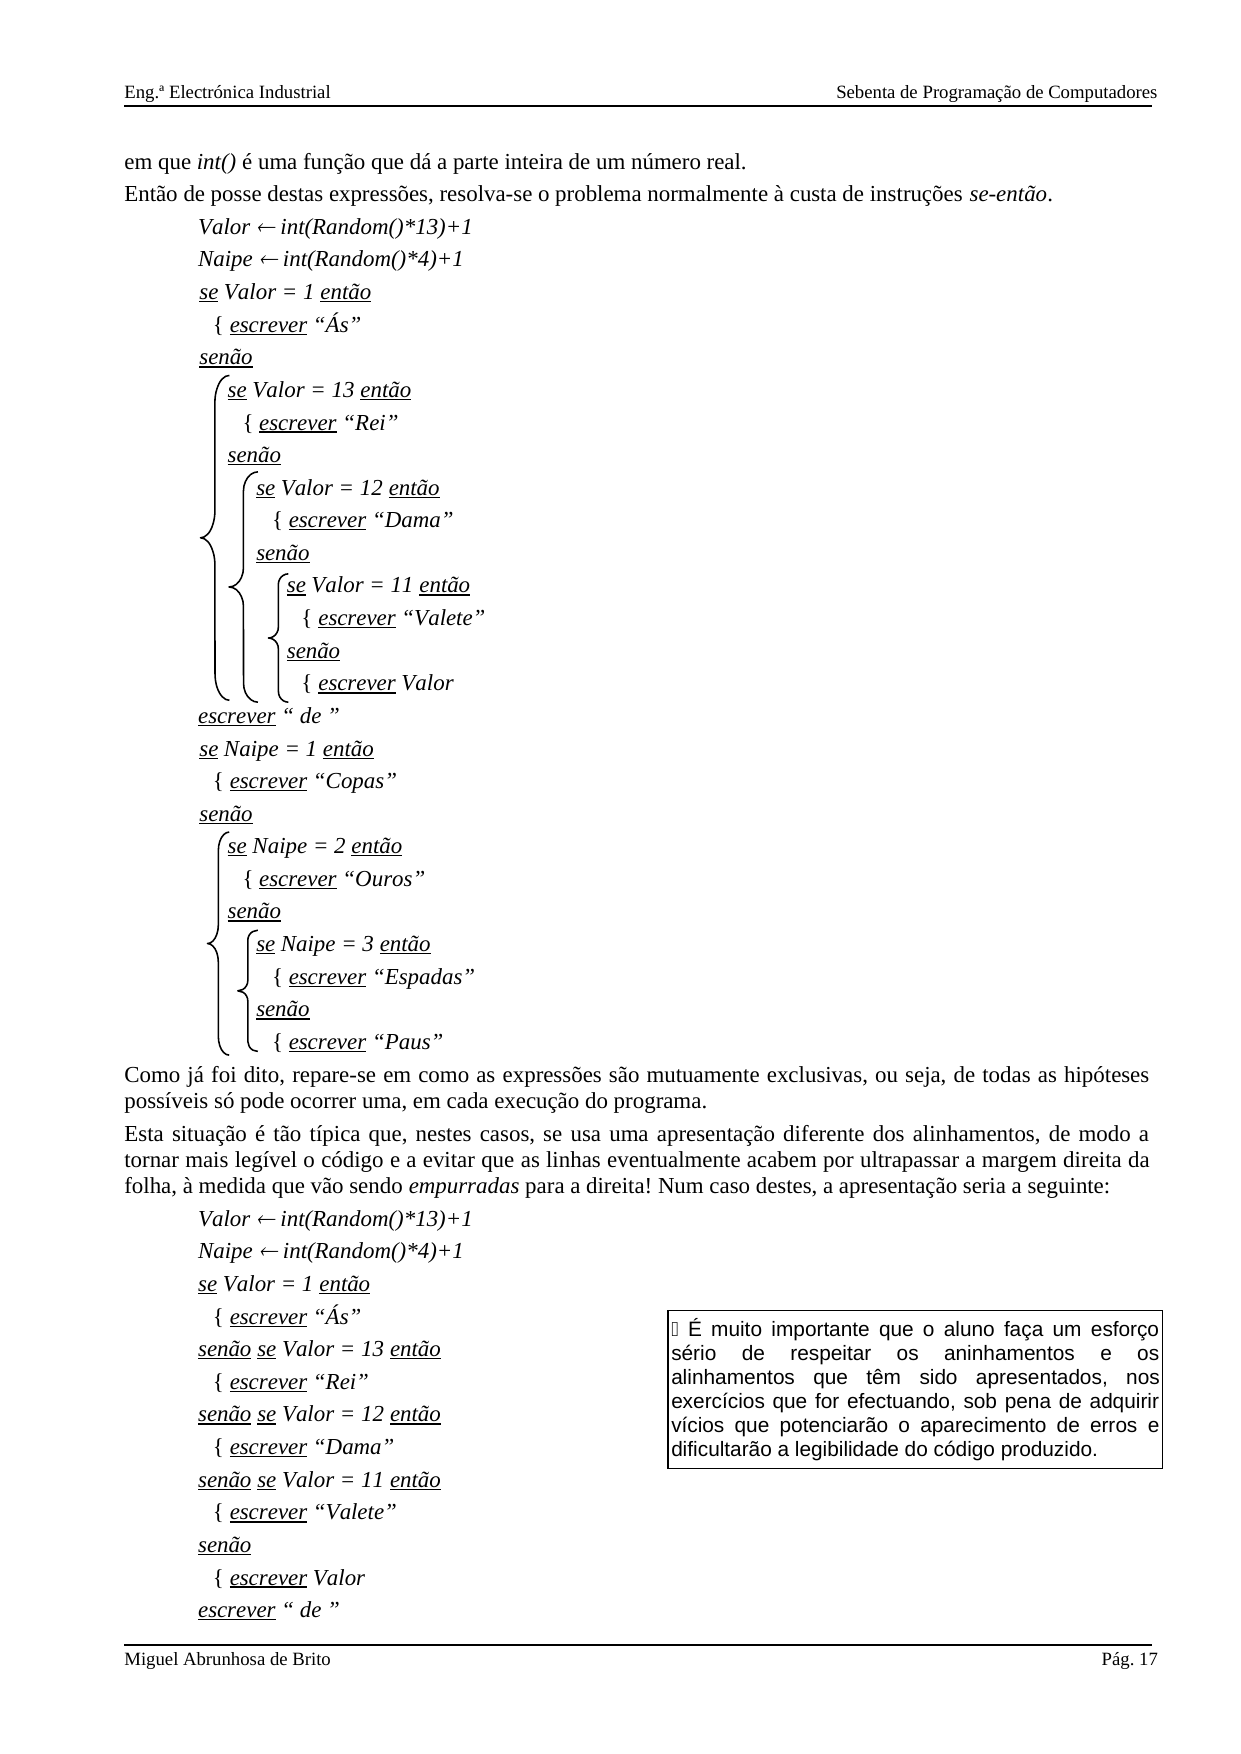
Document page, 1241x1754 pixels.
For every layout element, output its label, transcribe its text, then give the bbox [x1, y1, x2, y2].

text se Naipe = 3 então [256, 930, 1152, 957]
text Naipe int(Random()*4)+1 [198, 246, 1152, 272]
text { escrever “Rei” [242, 408, 1152, 435]
text senão [227, 441, 1152, 467]
text senão se Valor = 12 então [198, 1401, 1152, 1427]
text escrever “ de ” [198, 1596, 1152, 1622]
text se Valor = 1 então [198, 1270, 1152, 1296]
text senão [199, 800, 1152, 826]
text { escrever “Ouros” [242, 865, 1152, 891]
text se Valor = 12 então [256, 474, 1152, 500]
text { escrever “Dama” [213, 1433, 1152, 1459]
text { escrever Valor [301, 669, 1152, 696]
text Naipe int(Random()*4)+1 [198, 1237, 1152, 1264]
text Esta situação é tão típica que, nestes casos, se usa uma apresentação diferente dos alinhamentos, de modo a tornar mais legível o código e a evitar que as linhas eventualmente acabem por ultrapassar a margem direita da folha, à medida que vão sendo empurradas para a direita! Num caso destes, a apresentação seria a seguinte: [124, 1119, 1152, 1199]
text senão [256, 995, 1152, 1022]
text em que int() é uma função que dá a parte inteira de um número real. [124, 148, 1152, 174]
text { escrever “Valete” [301, 604, 1152, 631]
text { escrever “Espadas” [272, 963, 1152, 989]
text { escrever “Ás” [213, 1303, 1152, 1329]
text escrever “ de ” [198, 702, 1152, 728]
text se Naipe = 1 então [199, 734, 1152, 761]
text Então de posse destas expressões, resolva-se o problema normalmente à custa de instruções se-então. [124, 180, 1152, 207]
text senão [256, 539, 1152, 565]
text senão [199, 343, 1152, 370]
text senão [287, 637, 1152, 663]
text Valor int(Random()*13)+1 [198, 213, 1152, 239]
text se Valor = 1 então [199, 278, 1152, 304]
text senão [198, 1531, 1152, 1557]
text senão se Valor = 13 então [198, 1335, 1152, 1362]
text { escrever “Paus” [272, 1028, 1152, 1054]
text { escrever “Ás” [213, 311, 1152, 337]
text senão se Valor = 11 então [198, 1466, 1152, 1492]
text senão [227, 898, 1152, 924]
text { escrever “Dama” [272, 506, 1152, 533]
text { escrever “Copas” [213, 767, 1152, 793]
text { escrever “Valete” [213, 1498, 1152, 1525]
text { escrever “Rei” [213, 1368, 1152, 1394]
text se Valor = 13 então [227, 376, 1152, 402]
text { escrever Valor [213, 1563, 1152, 1590]
text Valor int(Random()*13)+1 [198, 1205, 1152, 1231]
text Como já foi dito, repare-se em como as expressões são mutuamente exclusivas, ou seja, de todas as hipóteses possíveis só pode ocorrer uma, em cada execução do programa. [124, 1061, 1152, 1113]
text se Naipe = 2 então [227, 832, 1152, 859]
text se Valor = 11 então [287, 572, 1152, 598]
